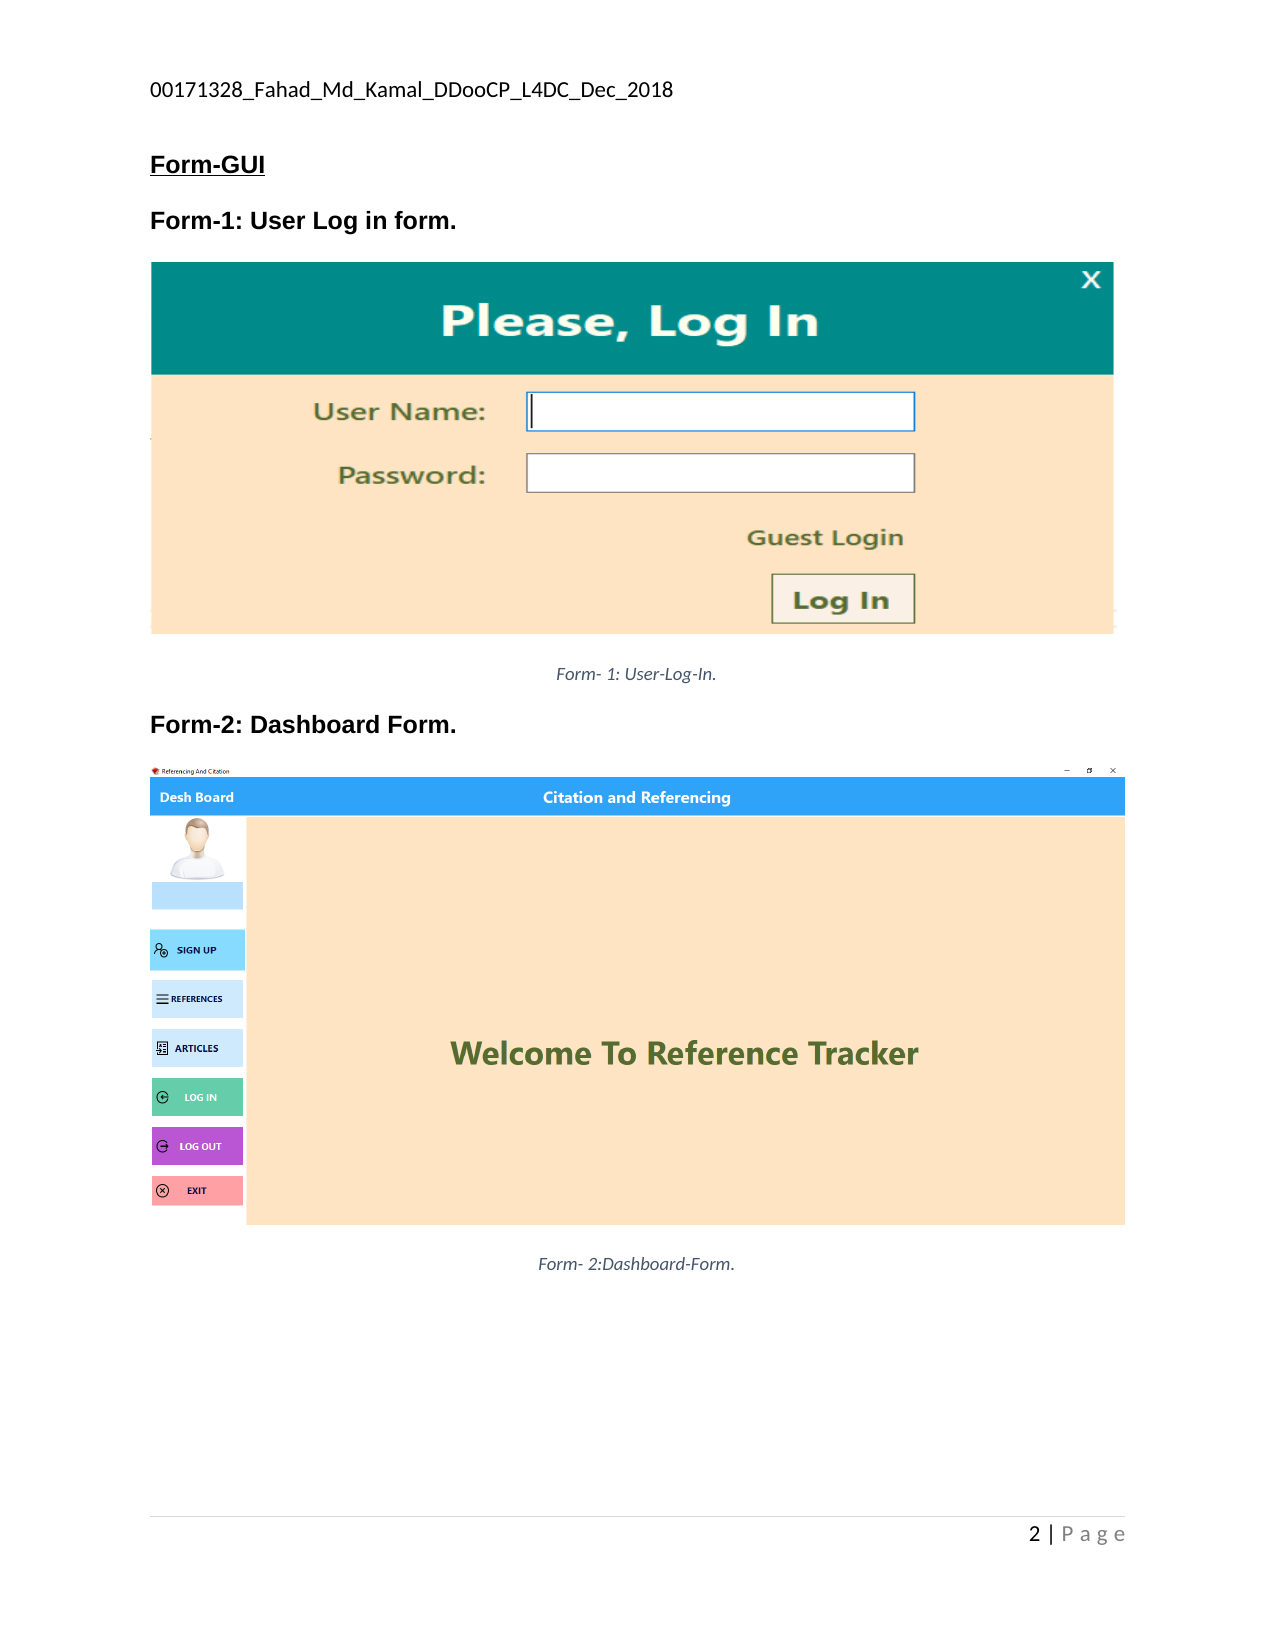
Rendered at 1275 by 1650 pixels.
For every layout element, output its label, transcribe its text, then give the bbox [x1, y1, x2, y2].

subtitle Form-1: User Log in form. [150, 206, 1125, 235]
picture [150, 765, 1125, 1225]
subtitle Form-2: Dashboard Form. [150, 709, 1125, 738]
text Form- 1: User-Log-In. [150, 662, 1125, 684]
picture [150, 262, 1117, 634]
subtitle Form-GUI [150, 150, 1125, 179]
text Form- 2:Dashboard-Form. [150, 1252, 1125, 1275]
